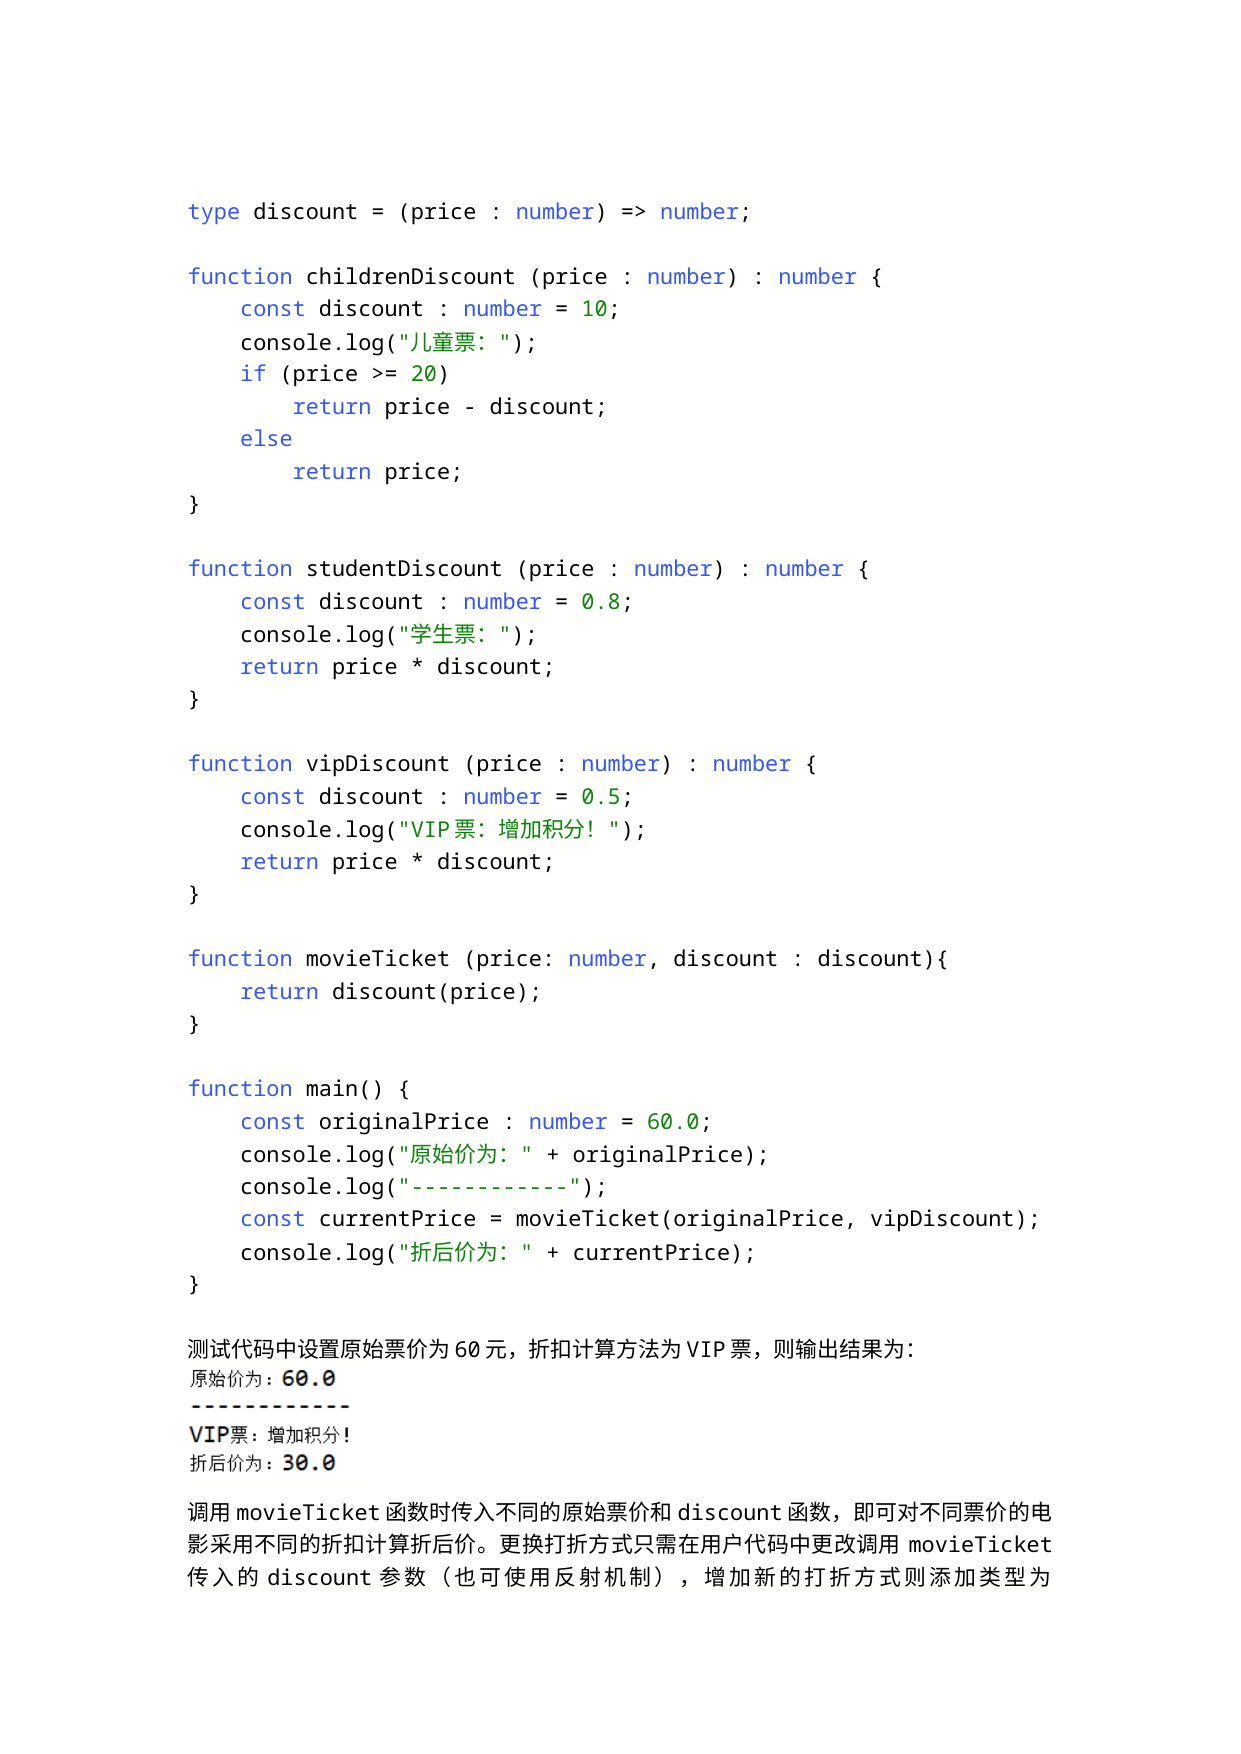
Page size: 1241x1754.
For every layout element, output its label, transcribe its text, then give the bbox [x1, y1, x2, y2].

text const currentPrice = movieTicket(originalPrice, vipDiscount); [187, 1202, 1053, 1234]
text return price - discount; [187, 389, 1053, 422]
text 测试代码中设置原始票价为60元，折扣计算方法为VIP票，则输出结果为： [187, 1332, 1053, 1364]
text return price * discount; [187, 649, 1053, 682]
text console.log("VIP票：增加积分！"); [187, 812, 1053, 844]
text function studentDiscount (price : number) : number { [187, 552, 1053, 584]
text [187, 1494, 1053, 1592]
text type discount = (price : number) => number; [187, 194, 1053, 227]
text return price; [187, 454, 1053, 487]
text } [187, 1267, 1053, 1299]
text console.log("折后价为：" + currentPrice); [187, 1234, 1053, 1267]
text console.log("学生票："); [187, 617, 1053, 649]
text } [187, 877, 1053, 909]
text else [187, 422, 1053, 454]
text console.log("原始价为：" + originalPrice); [187, 1137, 1053, 1169]
text const discount : number = 10; [187, 292, 1053, 324]
text const originalPrice : number = 60.0; [187, 1104, 1053, 1137]
text function vipDiscount (price : number) : number { [187, 747, 1053, 779]
text const discount : number = 0.8; [187, 584, 1053, 617]
text console.log("儿童票："); [187, 324, 1053, 357]
text if (price >= 20) [187, 357, 1053, 389]
text } [187, 1007, 1053, 1039]
picture [187, 1364, 363, 1479]
text function main() { [187, 1072, 1053, 1104]
text console.log("------------"); [187, 1169, 1053, 1202]
text return discount(price); [187, 974, 1053, 1007]
text const discount : number = 0.5; [187, 779, 1053, 812]
text function childrenDiscount (price : number) : number { [187, 259, 1053, 292]
text } [187, 487, 1053, 519]
text function movieTicket (price: number, discount : discount){ [187, 942, 1053, 974]
text return price * discount; [187, 844, 1053, 877]
text } [187, 682, 1053, 714]
